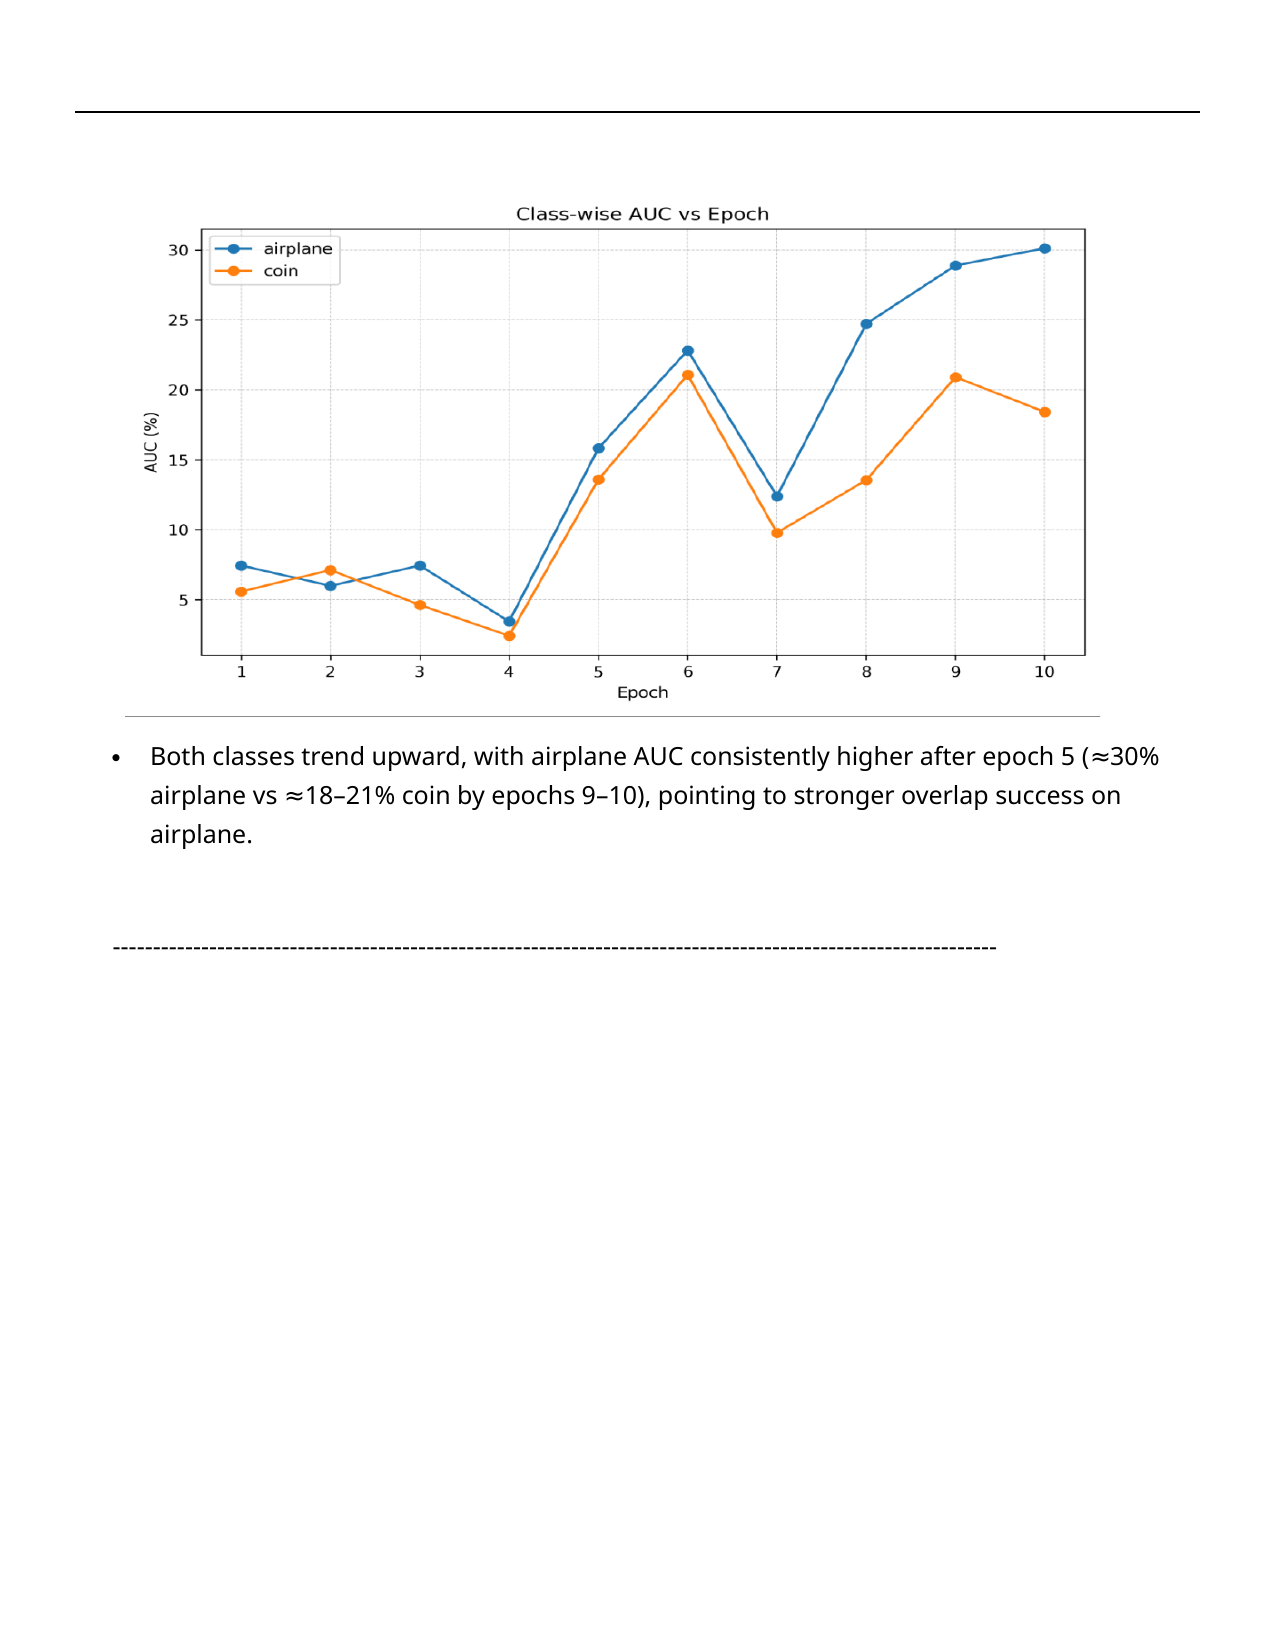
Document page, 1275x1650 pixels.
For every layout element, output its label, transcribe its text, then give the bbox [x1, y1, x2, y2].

picture [125, 190, 1100, 717]
list Both classes trend upward, with airplane AUC consistently higher after epoch 5 (≈30% airplane vs ≈18–21% coin by epochs 9–10), pointing to stronger overlap success on airplane. [112, 739, 1200, 851]
text -------------------------------------------------------------------------------------------------------------- [112, 929, 1200, 963]
